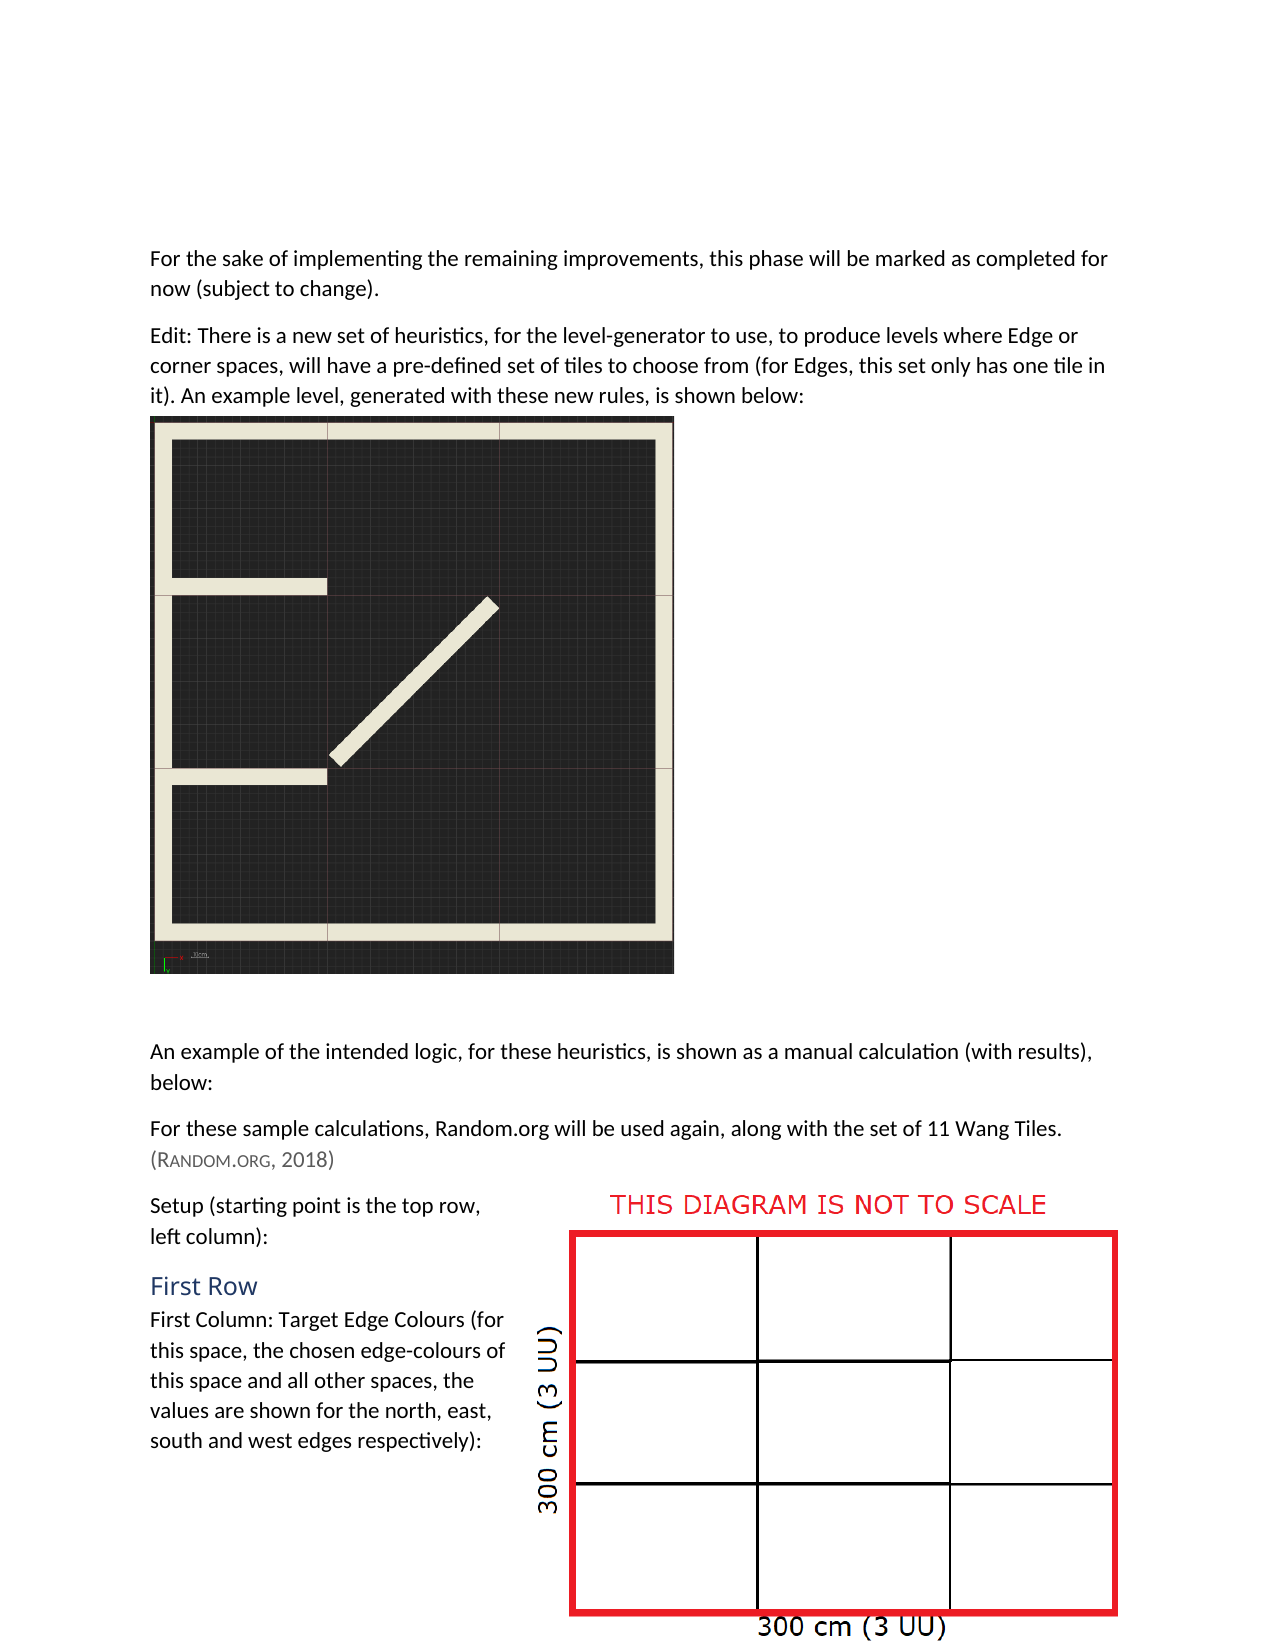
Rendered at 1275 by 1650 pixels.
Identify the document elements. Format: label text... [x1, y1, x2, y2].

subtitle First Row [150, 1269, 531, 1303]
text For these sample calculations, Random.org will be used again, along with the set of 11 Wang Tiles. (Random.org, 2018) [150, 1114, 1125, 1173]
text For the sake of implementing the remaining improvements, this phase will be marked as completed for now (subject to change). [150, 244, 1125, 302]
text An example of the intended logic, for these heuristics, is shown as a manual calculation (with results), below: [150, 1037, 1125, 1096]
text First Column: Target Edge Colours (for this space, the chosen edge-colours of this space and all other spaces, the values are shown for the north, east, south and west edges respectively): [150, 1306, 531, 1454]
text Setup (starting point is the top row, left column): [150, 1192, 531, 1250]
picture [531, 1188, 1125, 1641]
picture [150, 416, 675, 974]
